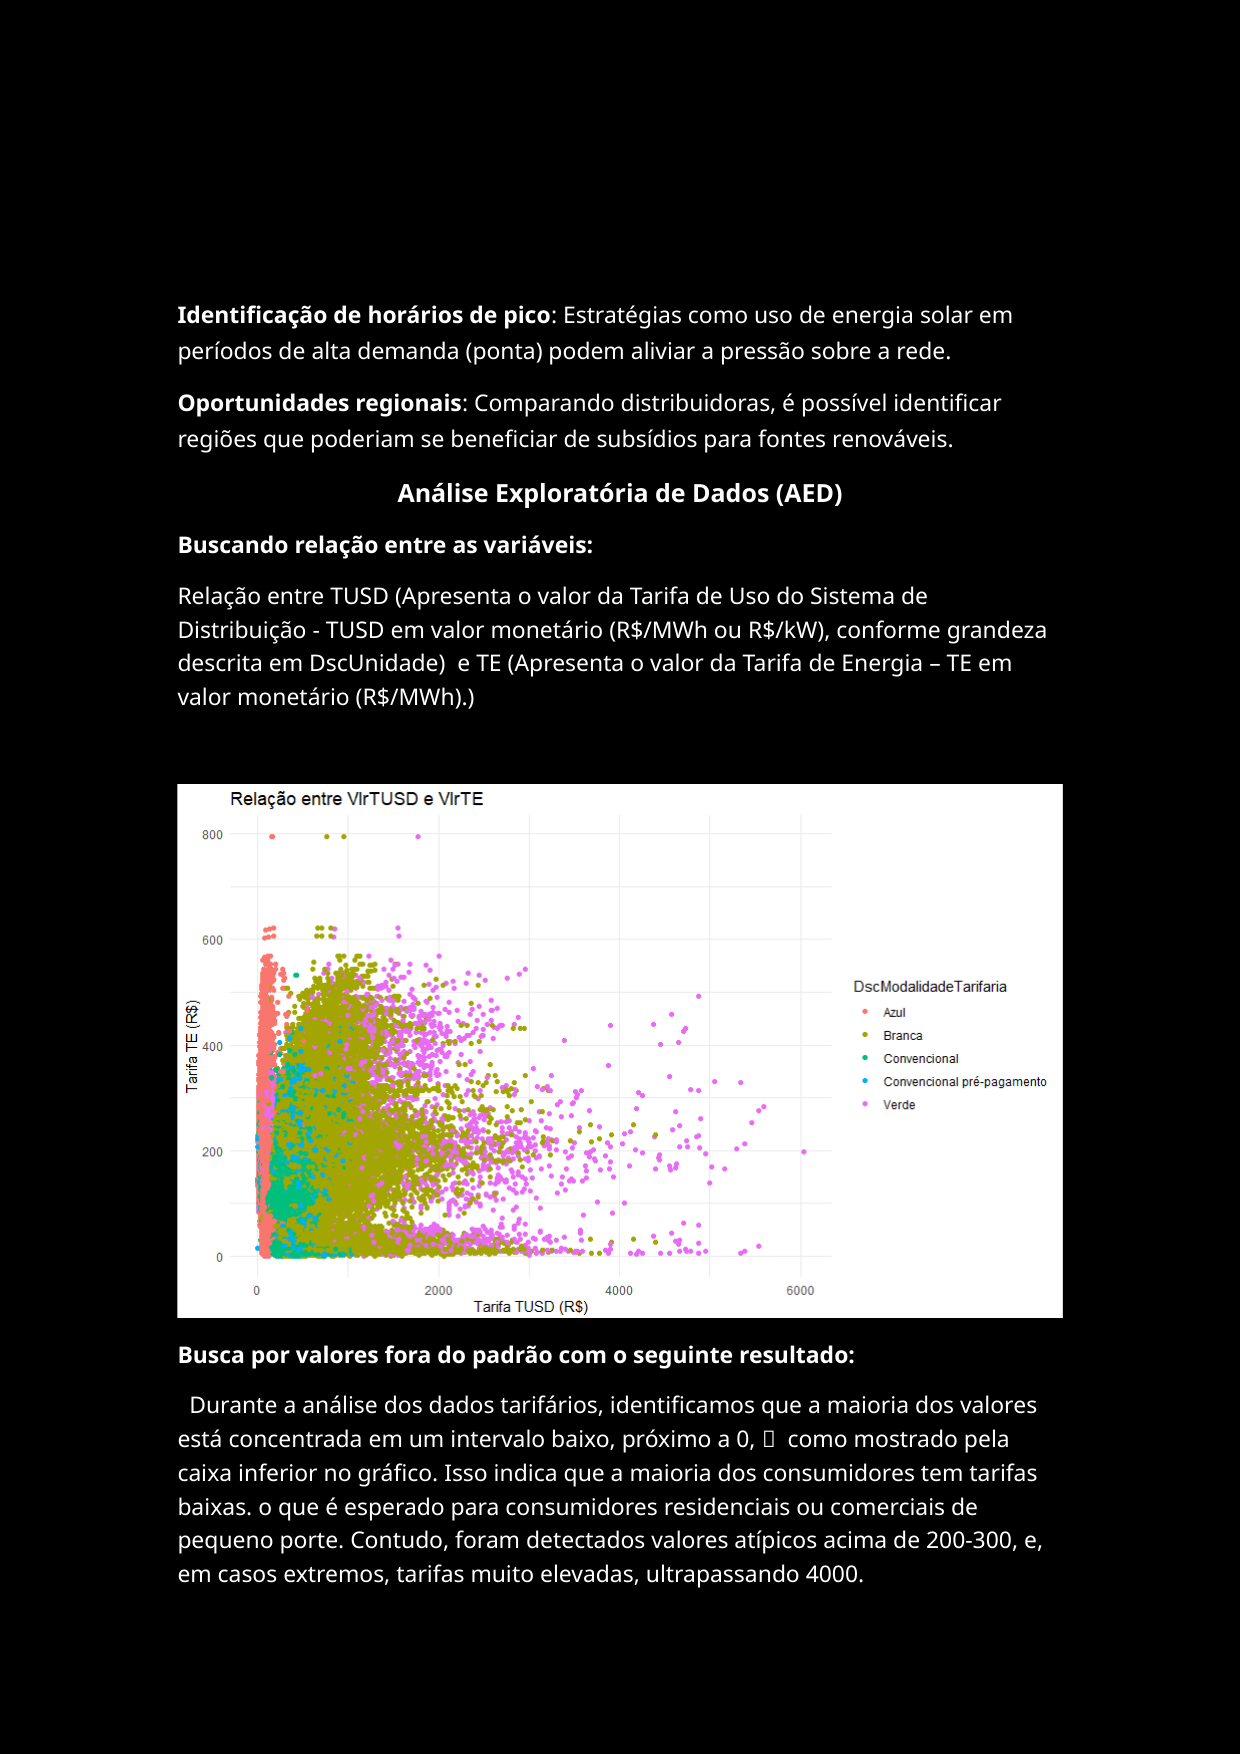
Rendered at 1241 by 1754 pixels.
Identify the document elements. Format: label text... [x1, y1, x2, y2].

text Buscando relação entre as variáveis: [177, 529, 1063, 561]
text Durante a análise dos dados tarifários, identificamos que a maioria dos valores está concentrada em um intervalo baixo, próximo a 0,  como mostrado pela caixa inferior no gráfico. Isso indica que a maioria dos consumidores tem tarifas baixas. o que é esperado para consumidores residenciais ou comerciais de pequeno porte. Contudo, foram detectados valores atípicos acima de 200-300, e, em casos extremos, tarifas muito elevadas, ultrapassando 4000. [177, 1389, 1063, 1589]
text Relação entre TUSD (Apresenta o valor da Tarifa de Uso do Sistema de Distribuição - TUSD em valor monetário (R$/MWh ou R$/kW), conforme grandeza descrita em DscUnidade) e TE (Apresenta o valor da Tarifa de Energia – TE em valor monetário (R$/MWh).) [177, 580, 1063, 712]
text Identificação de horários de pico: Estratégias como uso de energia solar em períodos de alta demanda (ponta) podem aliviar a pressão sobre a rede. [177, 299, 1063, 366]
picture [177, 784, 1063, 1318]
text Busca por valores fora do padrão com o seguinte resultado: [177, 1339, 1063, 1370]
text Oportunidades regionais: Comparando distribuidoras, é possível identificar regiões que poderiam se beneficiar de subsídios para fontes renováveis. [177, 387, 1063, 454]
text Análise Exploratória de Dados (AED) [177, 476, 1063, 510]
